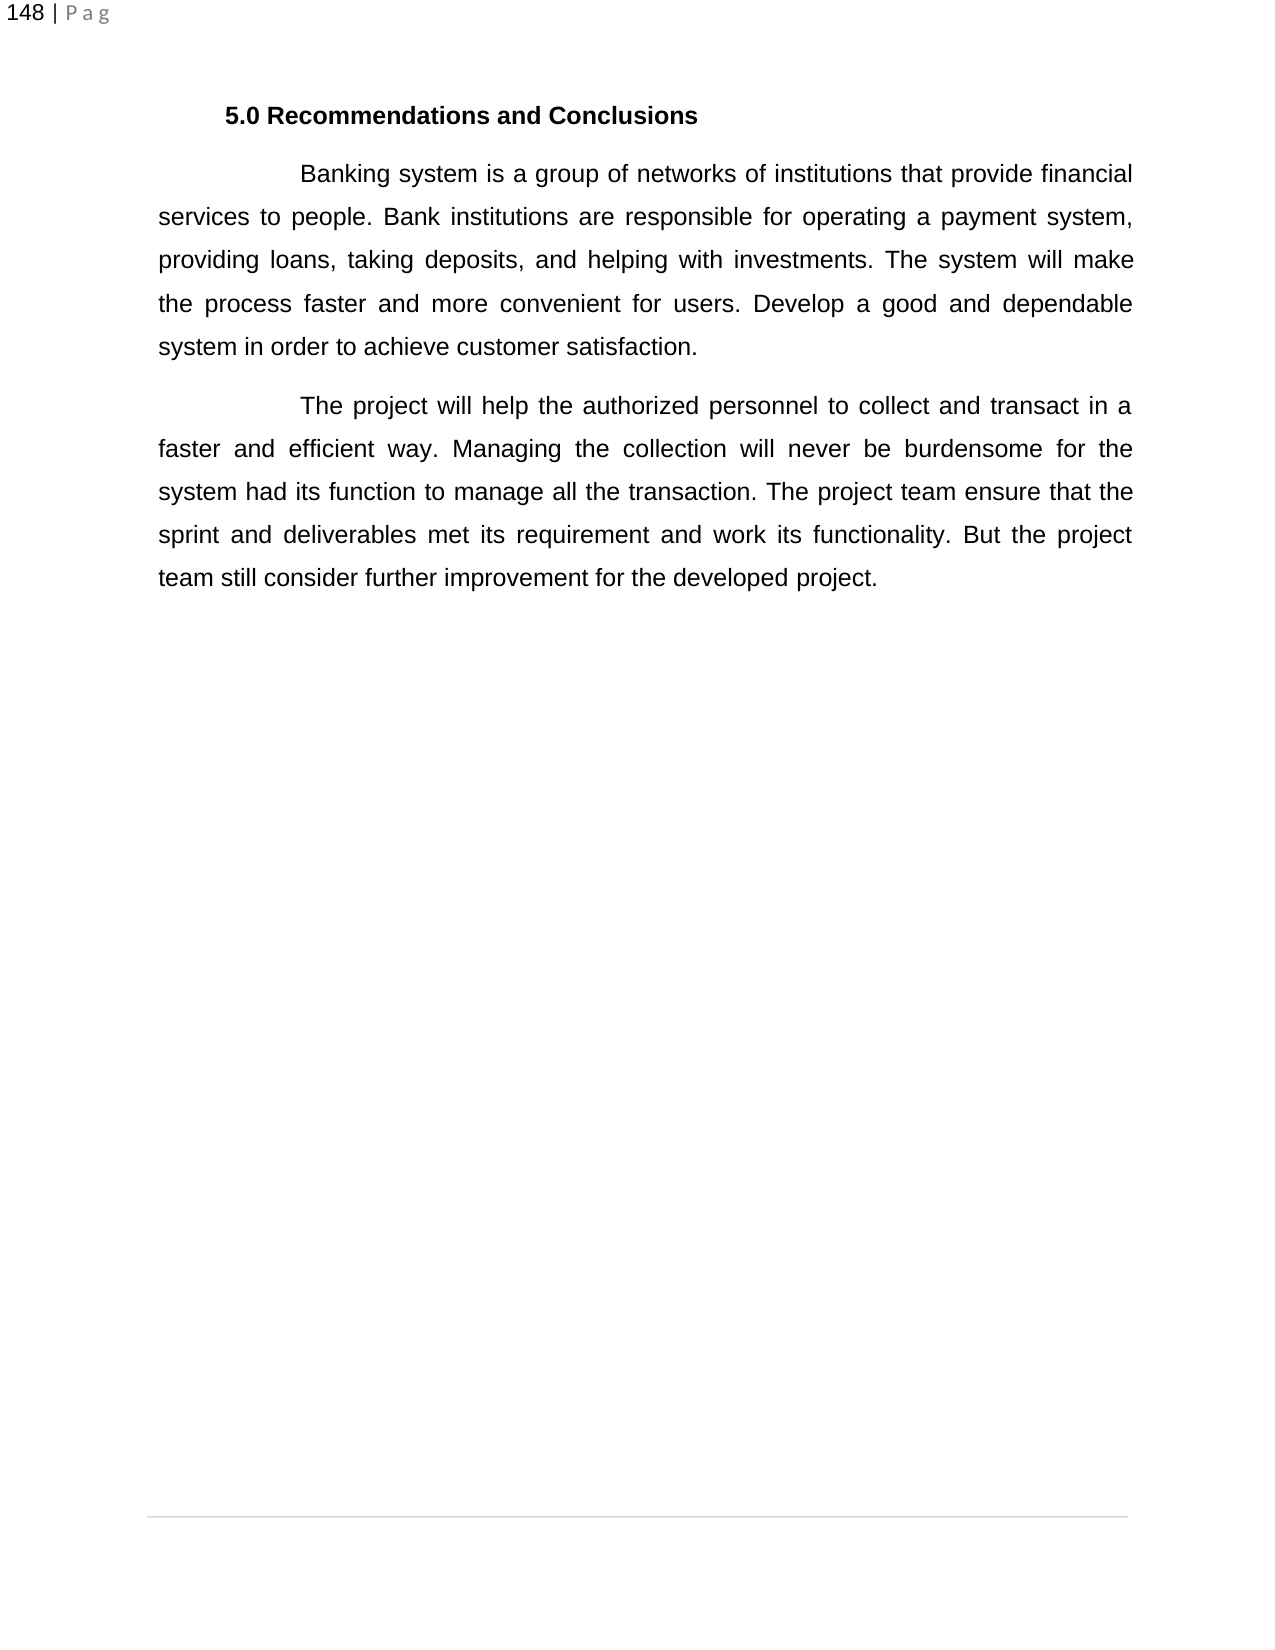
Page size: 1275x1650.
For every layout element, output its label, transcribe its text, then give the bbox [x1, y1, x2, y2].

text The project will help the authorized personnel to collect and transact in a faster and efficient way. Managing the collection will never be burdensome for the system had its function to manage all the transaction. The project team ensure that the sprint and deliverables met its requirement and work its functionality. But the project team still consider further improvement for the developed project. [158, 391, 1134, 592]
subtitle 5.0 Recommendations and Conclusions [225, 101, 1200, 129]
text Banking system is a group of networks of institutions that provide financial services to people. Bank institutions are responsible for operating a payment system, providing loans, taking deposits, and helping with investments. The system will make the process faster and more convenient for users. Develop a good and dependable system in order to achieve customer satisfaction. [158, 159, 1134, 361]
